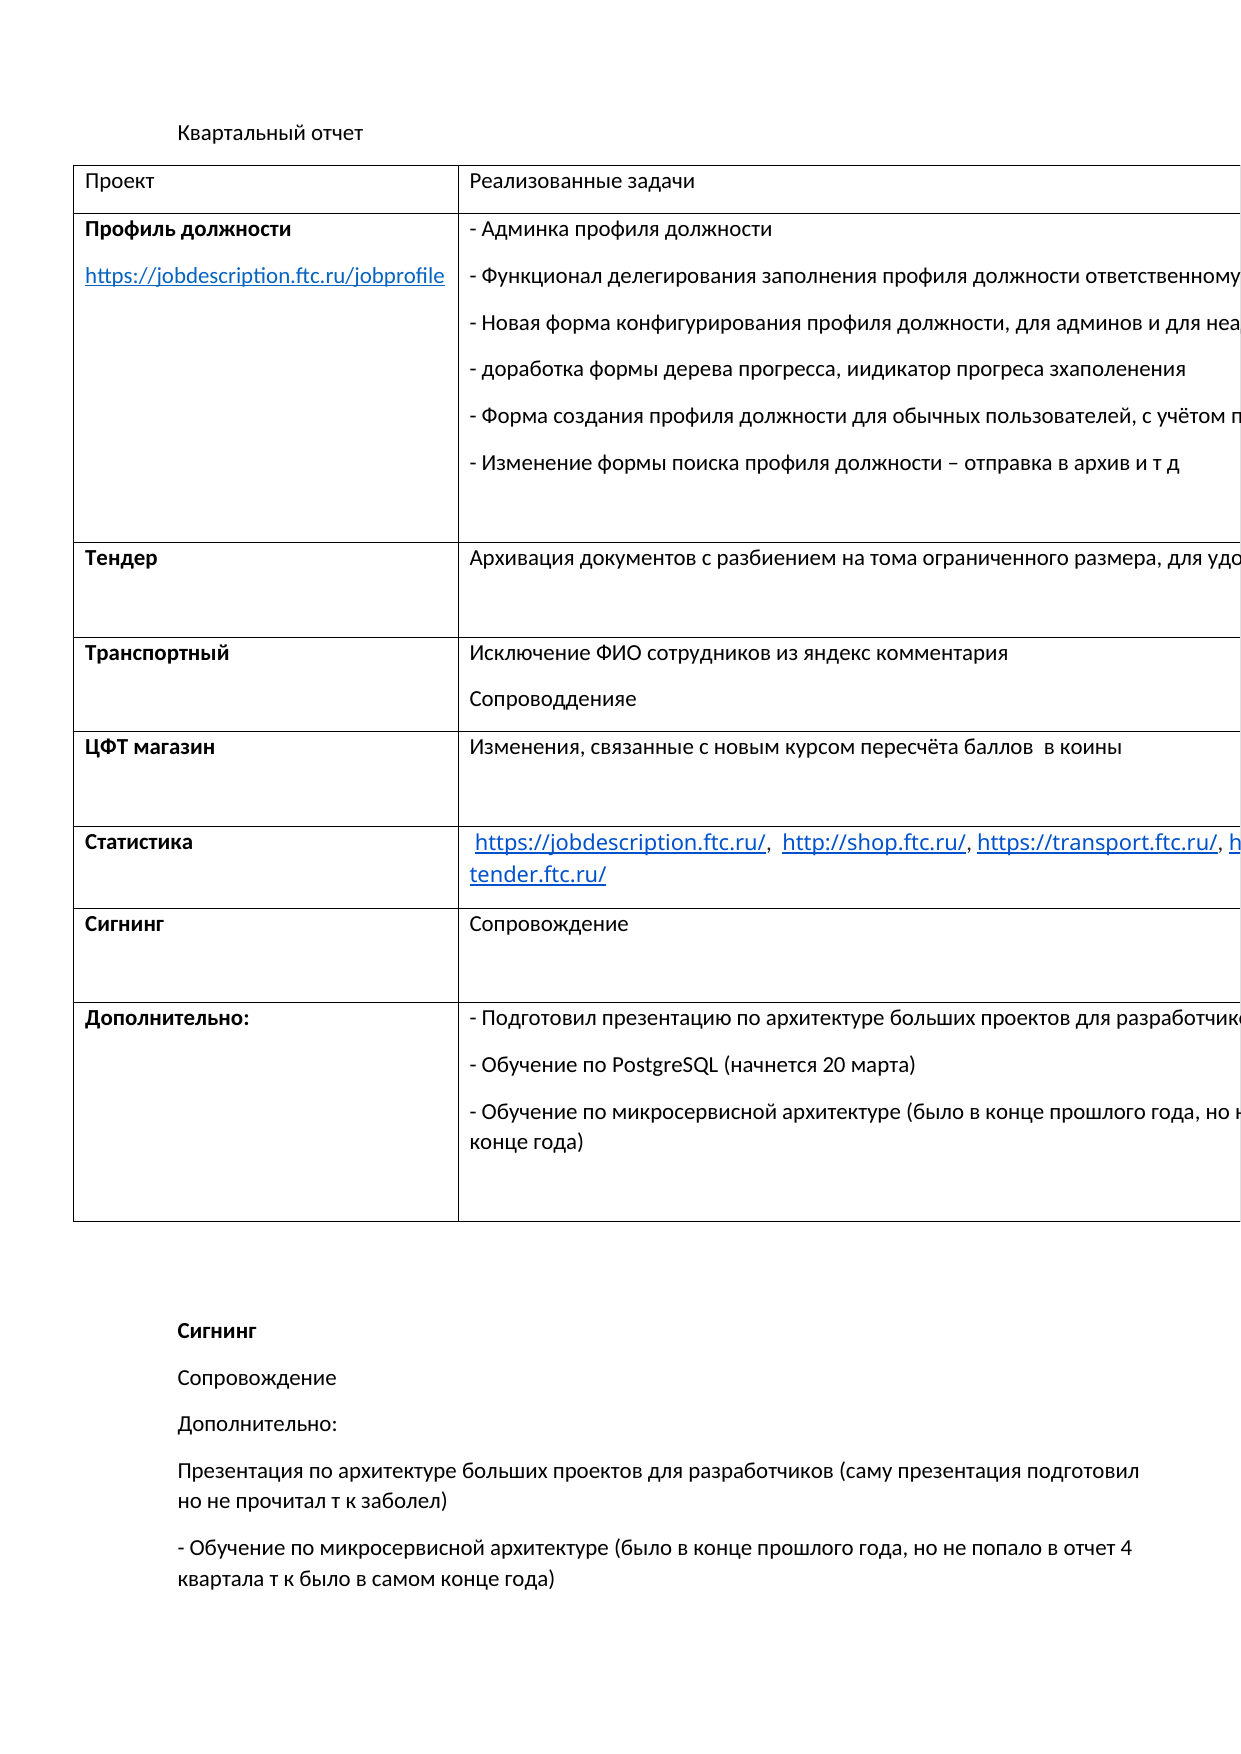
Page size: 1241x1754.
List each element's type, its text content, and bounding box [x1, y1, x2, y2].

table_cell Дополнительно: [74, 1003, 458, 1221]
table_header Проект [74, 166, 458, 213]
text Дополнительно: [177, 1409, 1152, 1437]
text Презентация по архитектуре больших проектов для разработчиков (саму презентация подготовил но не прочитал т к заболел) [177, 1456, 1152, 1514]
text Сигнинг [177, 1316, 1152, 1344]
table_cell ЦФТ магазин [74, 732, 458, 826]
table_cell Сигнинг [74, 909, 458, 1002]
table_cell Профиль должности https://jobdescription.ftc.ru/jobprofile [74, 214, 458, 542]
text Сопровождение [177, 1363, 1152, 1391]
table_cell - Админка профиля должности - Функционал делегирования заполнения профиля должности ответственному, с уведомлениями и синхронизацией - Новая форма конфигурирования профиля должности, для админов и для неадминов - доработка формы дерева прогресса, иидикатор прогреса зхаполенения - Форма создания профиля должности для обычных пользователей, с учётом прав доступа и т д - Изменение формы поиска профиля должности – отправка в архив и т д [459, 214, 1240, 542]
table_header Реализованные задачи [459, 166, 1240, 213]
text Квартальный отчет [177, 118, 1152, 146]
text - Обучение по микросервисной архитектуре (было в конце прошлого года, но не попало в отчет 4 квартала т к было в самом конце года) [177, 1533, 1152, 1592]
table_cell Статистика [74, 827, 458, 908]
table_cell Исключение ФИО сотрудников из яндекс комментария Сопроводденияе [459, 638, 1240, 731]
table_cell Транспортный [74, 638, 458, 731]
table_cell https://jobdescription.ftc.ru/, http://shop.ftc.ru/, https://transport.ftc.ru/, https://monitorcft.ftc.ru/systems, https://tender.ftc.ru/ [459, 827, 1240, 908]
table_cell Изменения, связанные с новым курсом пересчёта баллов в коины [459, 732, 1240, 826]
table_cell - Подготовил презентацию по архитектуре больших проектов для разработчиков (но еще не прочитал т к заболел) - Обучение по PostgreSQL (начнется 20 марта) - Обучение по микросервисной архитектуре (было в конце прошлого года, но не попало в отчет 4 квартала т к было в самом конце года) [459, 1003, 1240, 1221]
table_cell Архивация документов с разбиением на тома ограниченного размера, для удобства отправки по почте [459, 543, 1240, 637]
table_cell Тендер [74, 543, 458, 637]
table_cell Сопровождение [459, 909, 1240, 1002]
